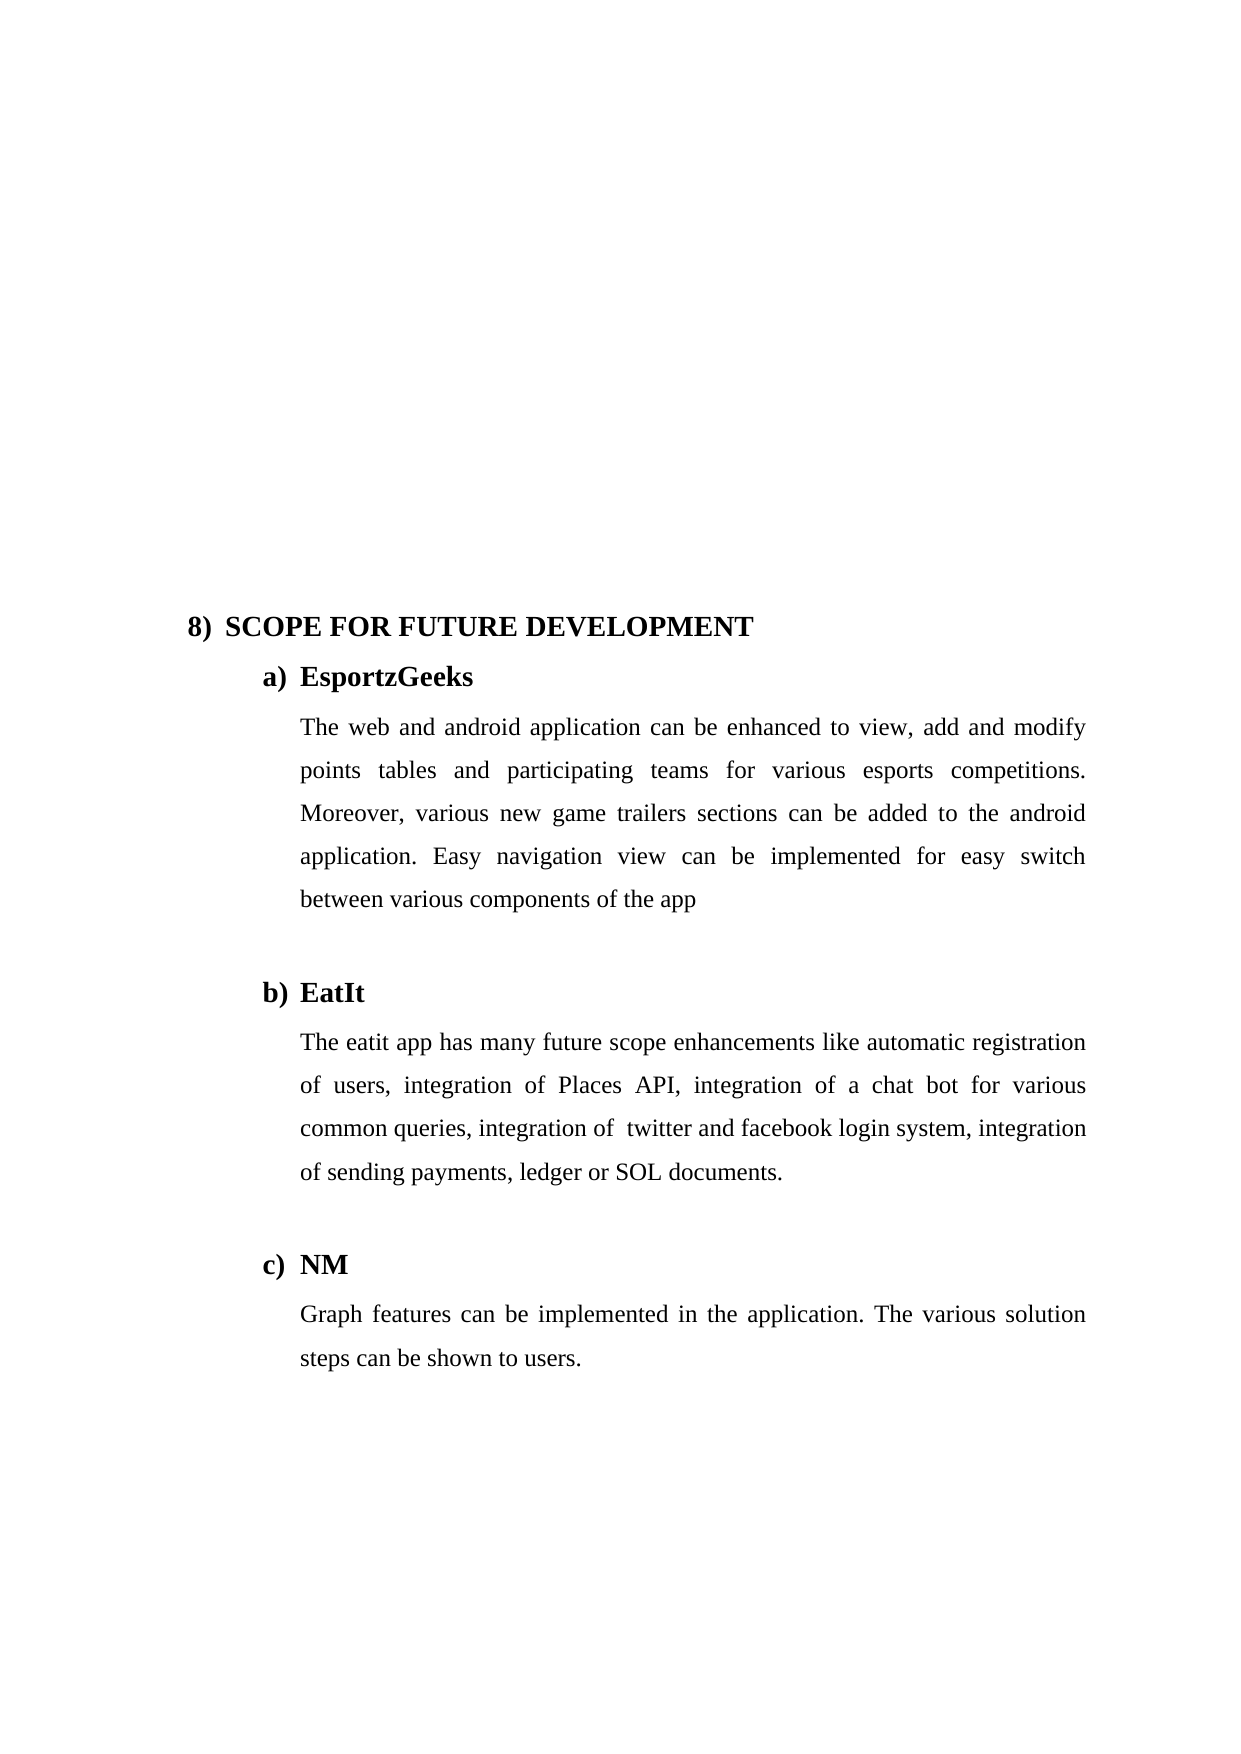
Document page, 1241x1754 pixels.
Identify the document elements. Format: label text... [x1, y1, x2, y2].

text Graph features can be implemented in the application. The various solution steps can be shown to users. [300, 1299, 1087, 1371]
list EatIt [262, 975, 1087, 1008]
text The web and android application can be enhanced to view, add and modify points tables and participating teams for various esports competitions. Moreover, various new game trailers sections can be added to the android application. Easy navigation view can be implemented for easy switch between various components of the app [300, 712, 1087, 913]
text The eatit app has many future scope enhancements like automatic registration of users, integration of Places API, integration of a chat bot for various common queries, integration of twitter and facebook login system, integration of sending payments, ledger or SOL documents. [300, 1027, 1087, 1185]
list SCOPE FOR FUTURE DEVELOPMENT [187, 609, 1087, 643]
list NM [262, 1247, 1087, 1281]
list EsportzGeeks [262, 659, 1087, 693]
